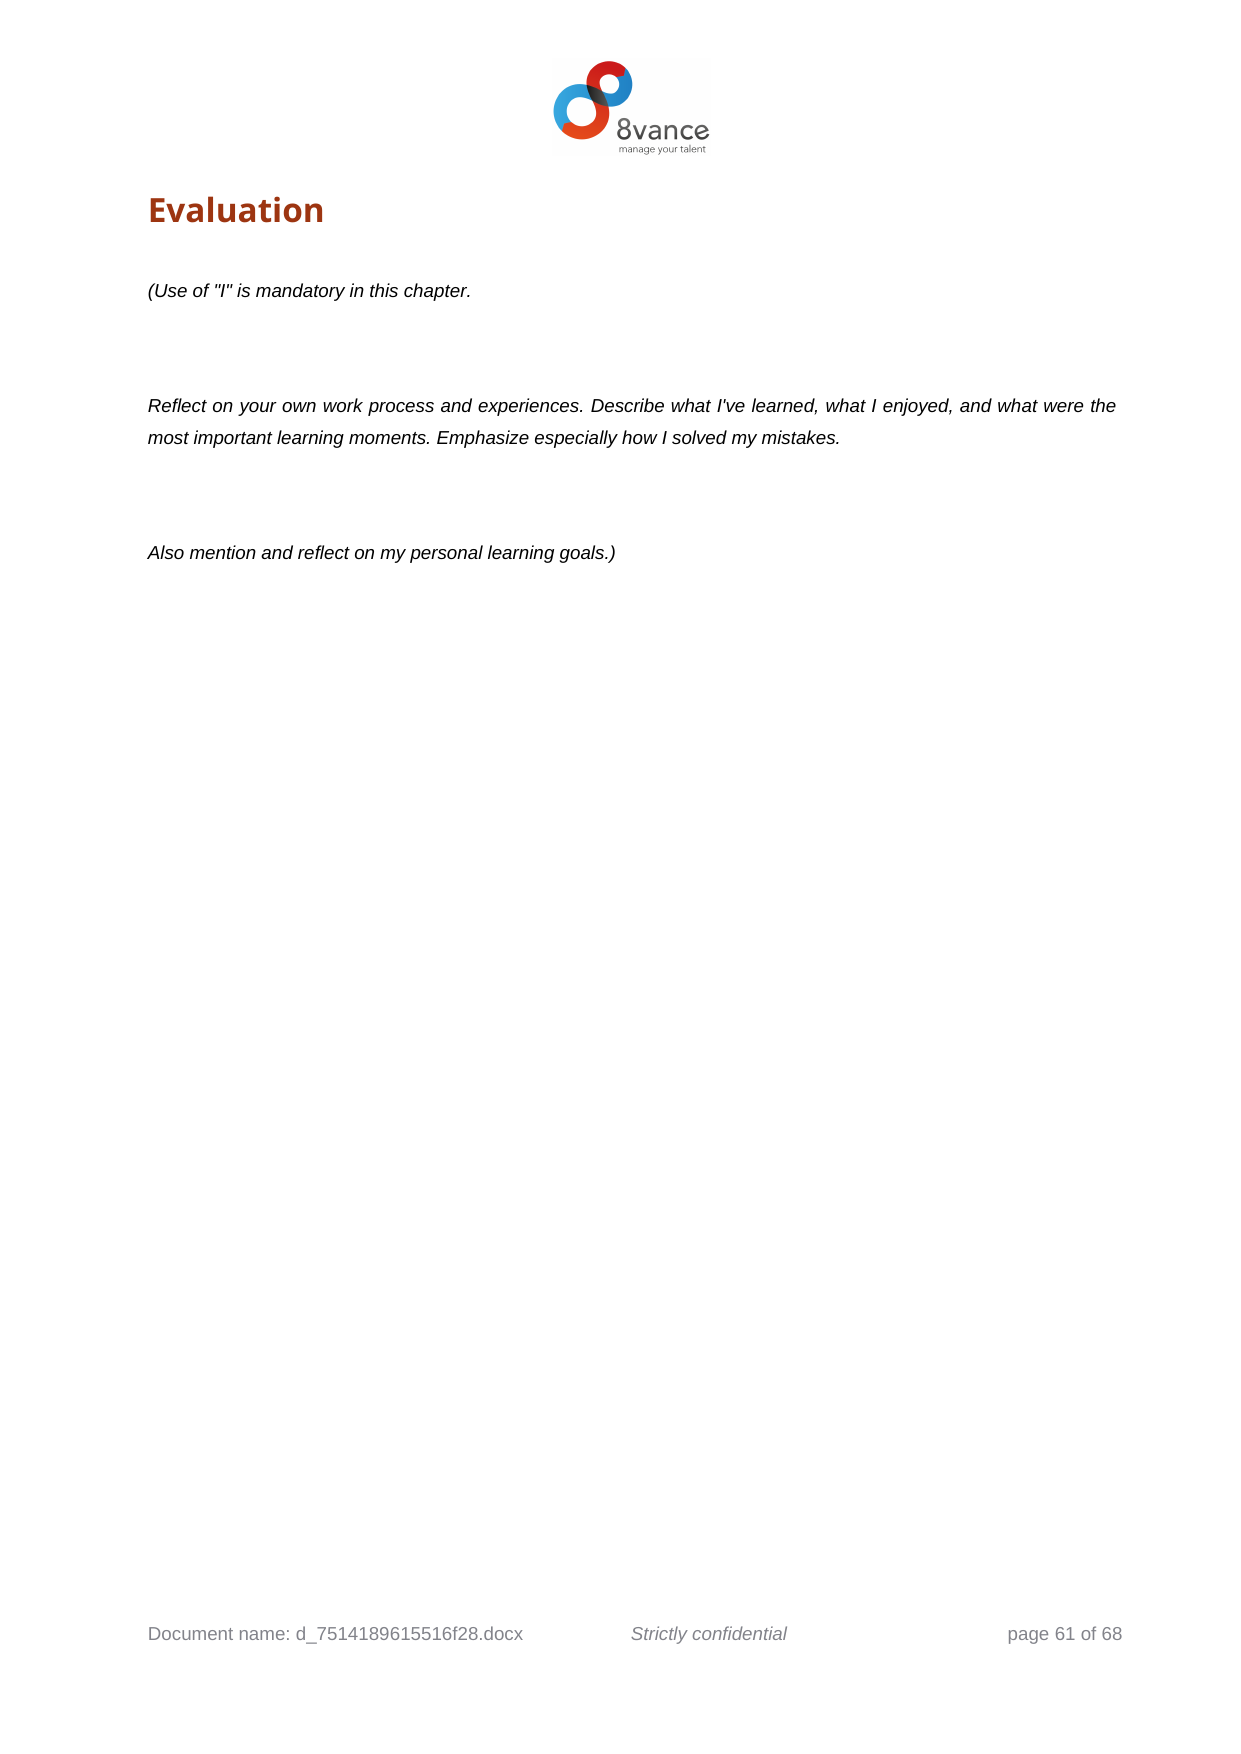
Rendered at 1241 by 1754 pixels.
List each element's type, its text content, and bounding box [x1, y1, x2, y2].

subtitle Evaluation [148, 187, 1117, 232]
picture [551, 58, 712, 156]
text Also mention and reflect on my personal learning goals.) [148, 541, 1117, 563]
text Reflect on your own work process and experiences. Describe what I've learned, what I enjoyed, and what were the most important learning moments. Emphasize especially how I solved my mistakes. [148, 394, 1117, 448]
text (Use of "I" is mandatory in this chapter. [148, 280, 1117, 302]
